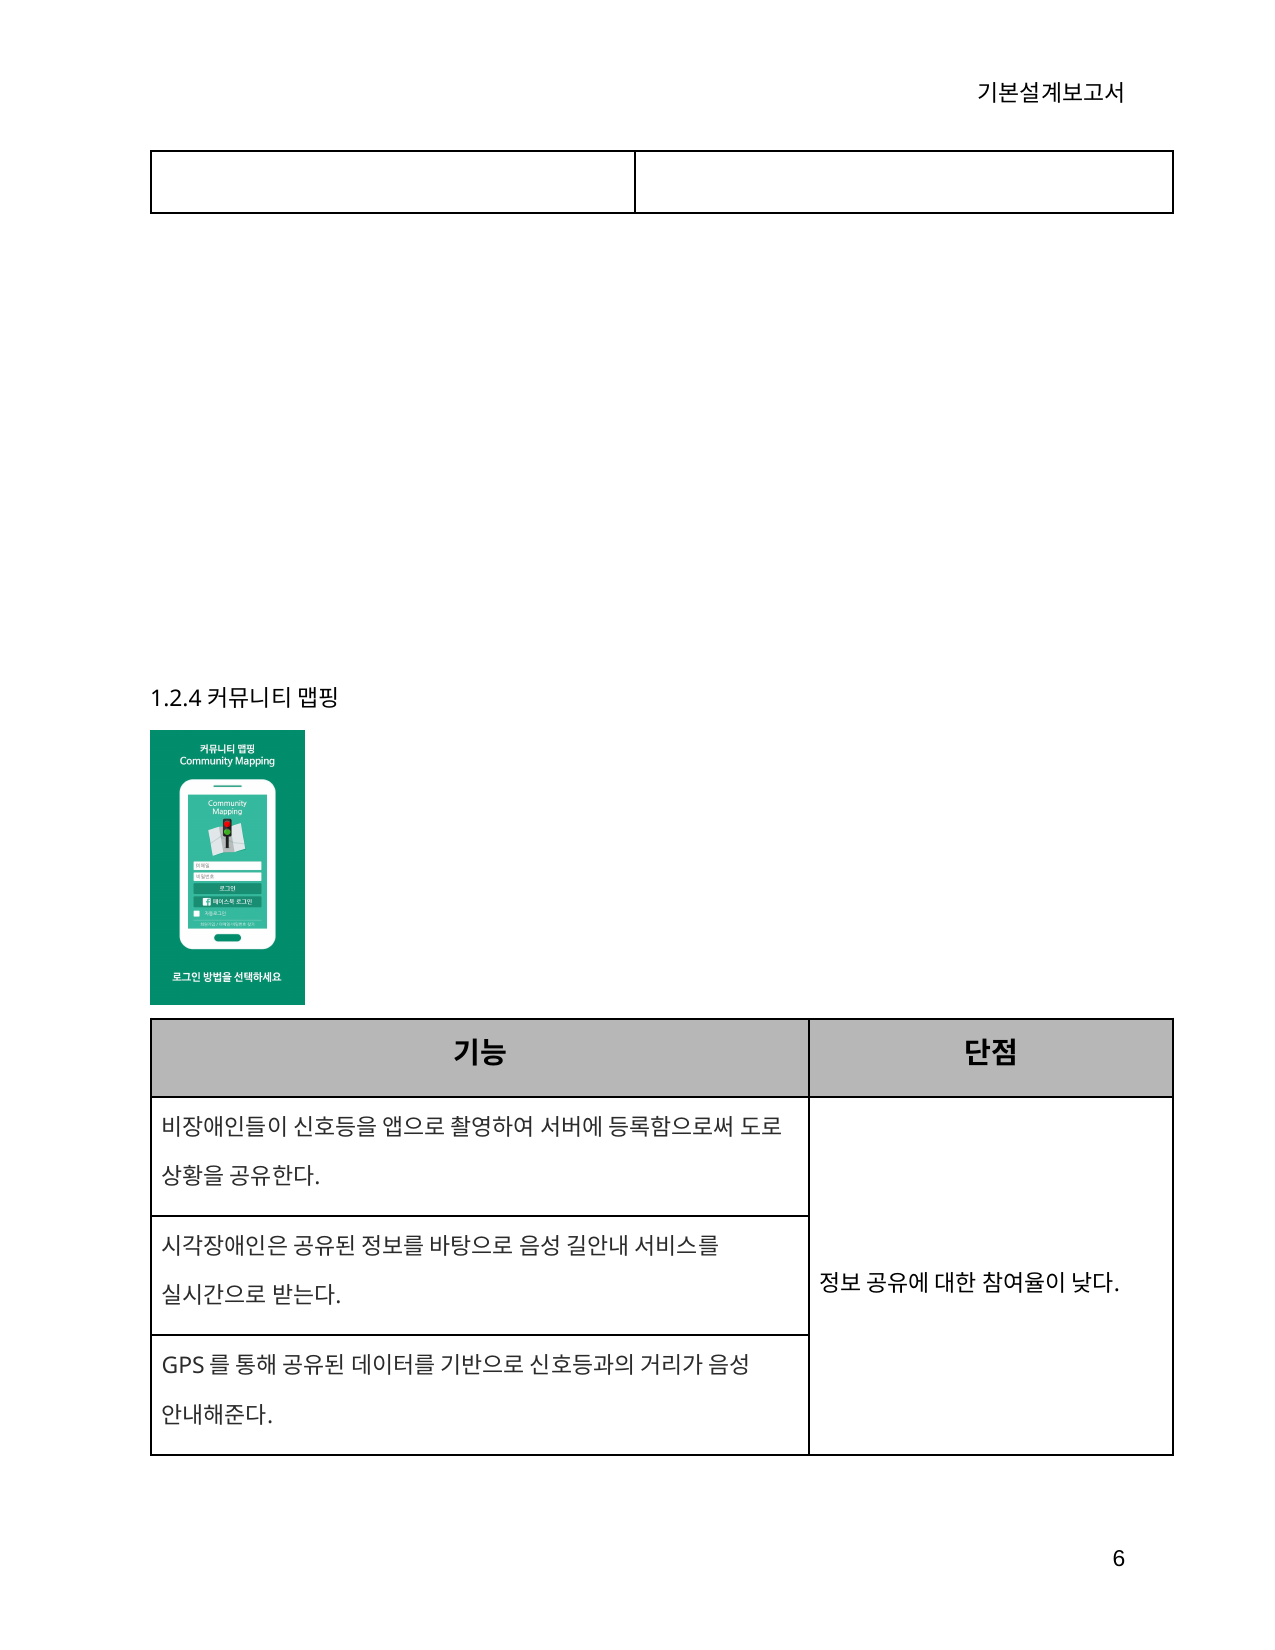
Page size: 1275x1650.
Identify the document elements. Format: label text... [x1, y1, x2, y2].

table_cell 시각장애인은 공유된 정보를 바탕으로 음성 길안내 서비스를 실시간으로 받는다. [152, 1217, 808, 1334]
table_header 기능 [152, 1020, 808, 1096]
table_cell GPS를 통해 공유된 데이터를 기반으로 신호등과의 거리가 음성 안내해준다. [152, 1336, 808, 1453]
table_header 단점 [810, 1020, 1172, 1096]
table_cell 정보 공유에 대한 참여율이 낮다. [810, 1098, 1172, 1453]
table_cell 비장애인들이 신호등을 앱으로 촬영하여 서버에 등록함으로써 도로 상황을 공유한다. [152, 1098, 808, 1215]
picture [150, 730, 305, 1005]
text 1.2.4 커뮤니티 맵핑 [150, 680, 1125, 714]
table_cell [152, 152, 634, 212]
